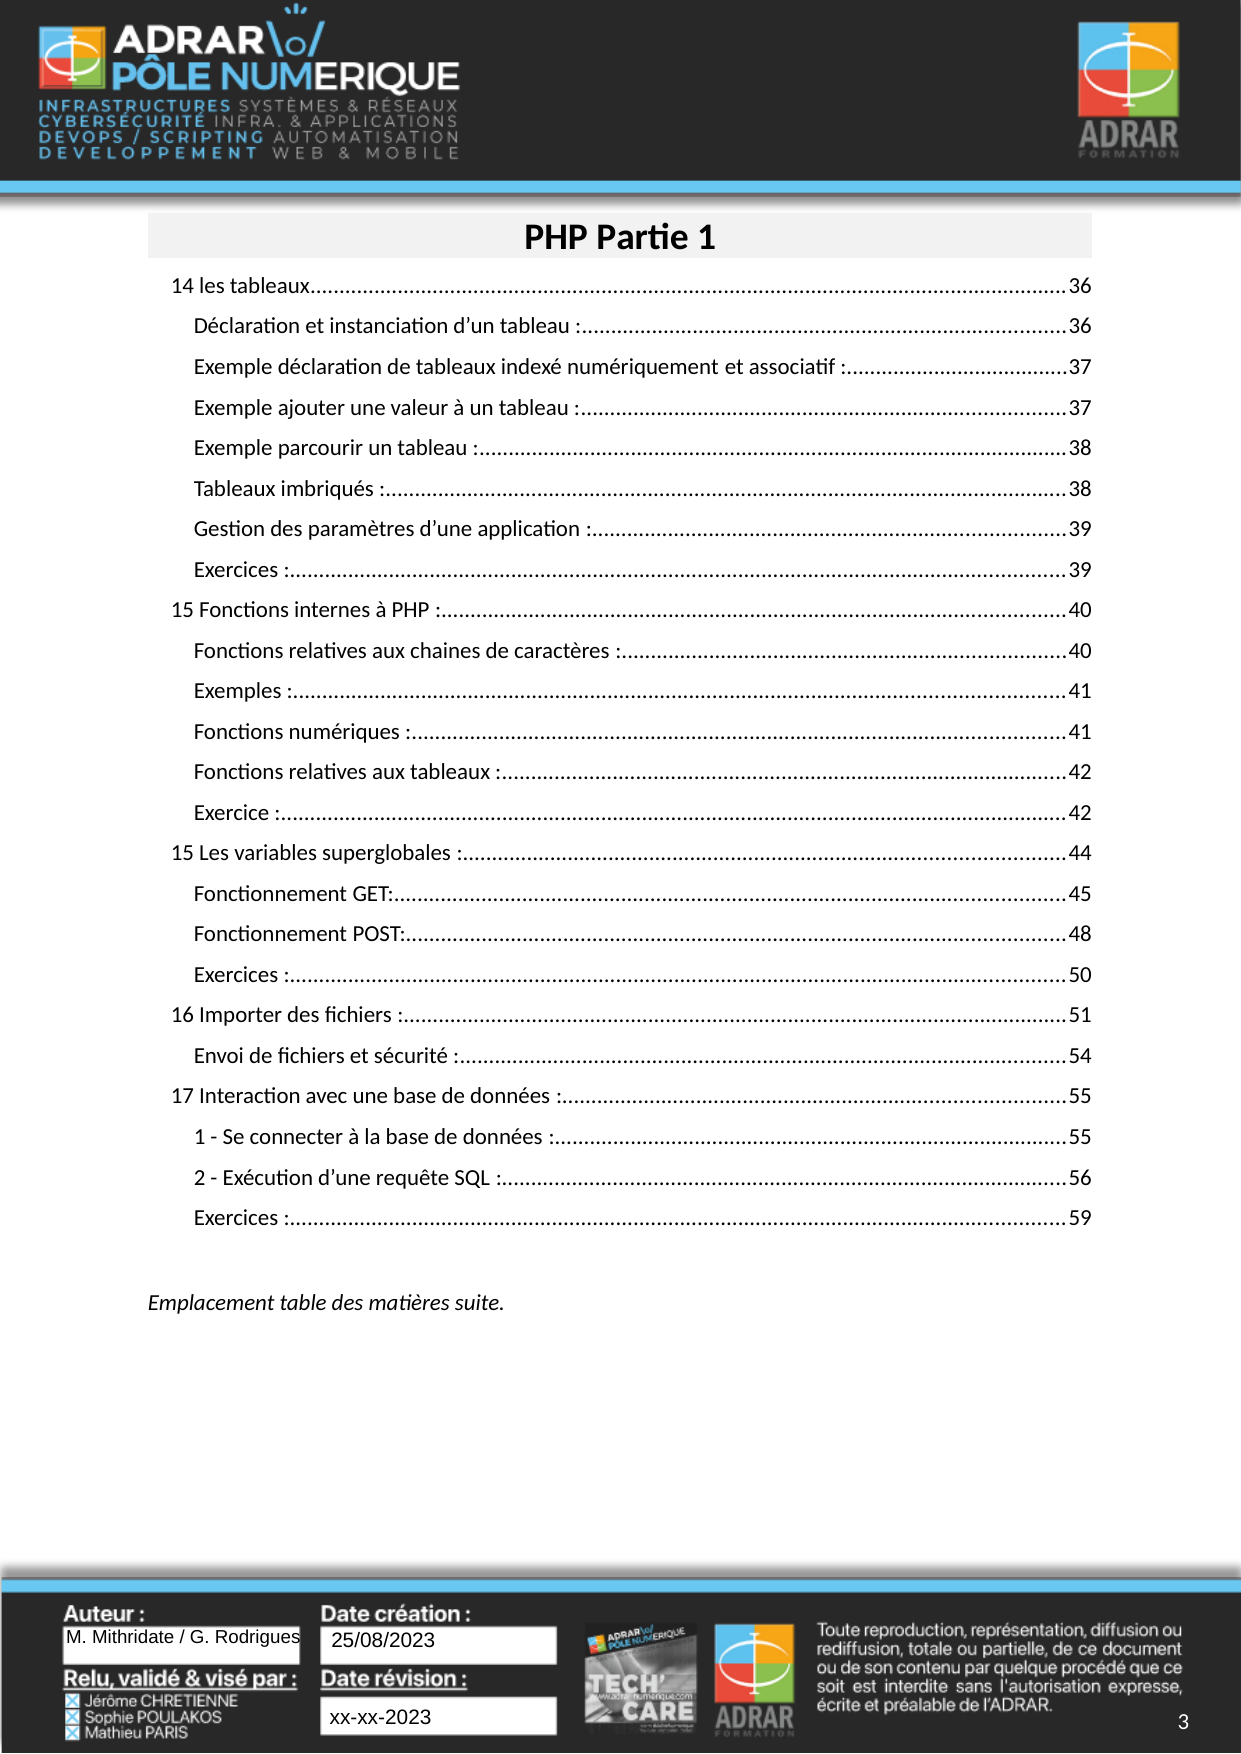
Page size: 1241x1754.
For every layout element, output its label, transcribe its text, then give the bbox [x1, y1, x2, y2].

picture [0, 0, 1241, 197]
picture [1, 1577, 1241, 1753]
text Emplacement table des matières suite. [148, 1288, 1092, 1316]
